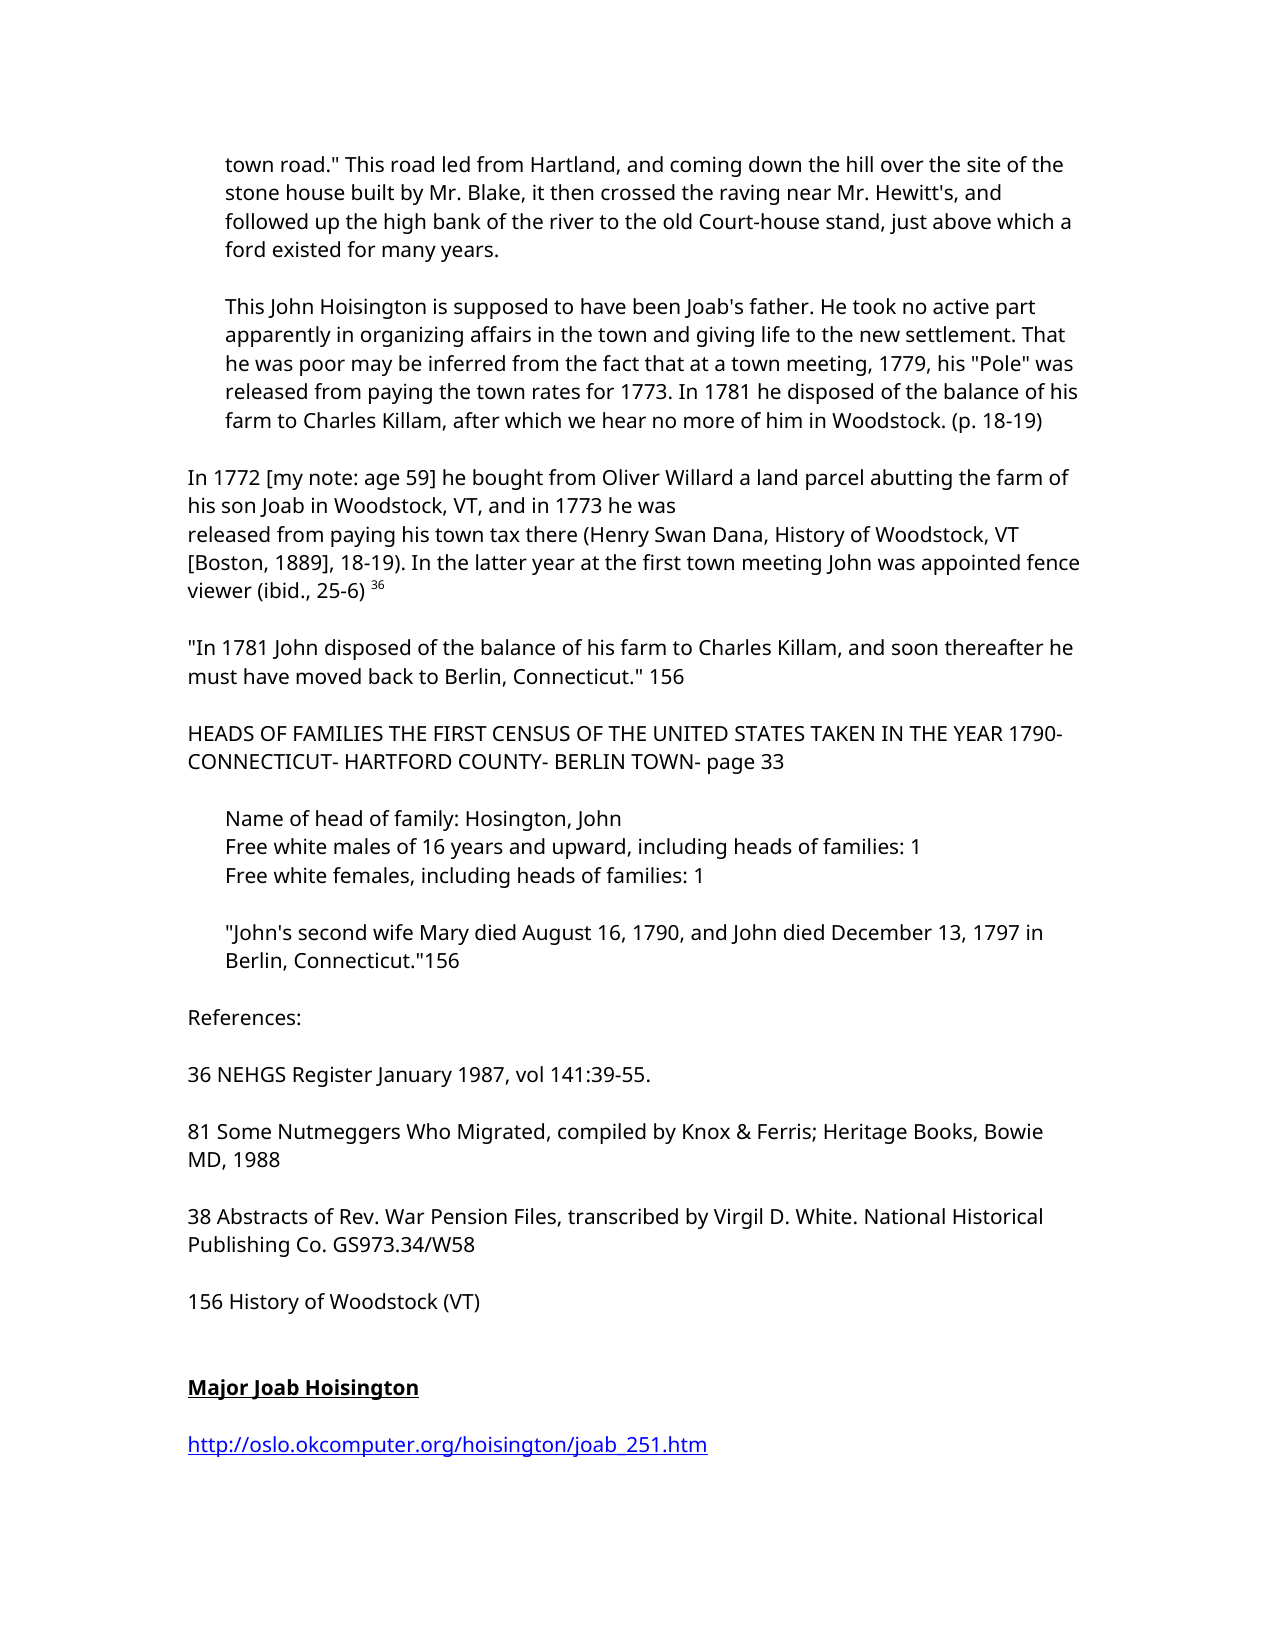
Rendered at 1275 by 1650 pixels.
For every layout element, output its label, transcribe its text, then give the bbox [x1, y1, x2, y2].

text 81 Some Nutmeggers Who Migrated, compiled by Knox & Ferris; Heritage Books, Bowie MD, 1988 [187, 1117, 1087, 1174]
subtitle Major Joab Hoisington [187, 1373, 1087, 1401]
text "John's second wife Mary died August 16, 1790, and John died December 13, 1797 in Berlin, Connecticut."156 [225, 918, 1087, 975]
text In 1772 [my note: age 59] he bought from Oliver Willard a land parcel abutting the farm of his son Joab in Woodstock, VT, and in 1773 he was [187, 463, 1087, 520]
text Free white males of 16 years and upward, including heads of families: 1 [225, 832, 1087, 861]
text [225, 150, 1087, 264]
text 38 Abstracts of Rev. War Pension Files, transcribed by Virgil D. White. National Historical Publishing Co. GS973.34/W58 [187, 1202, 1087, 1259]
text Name of head of family: Hosington, John [225, 804, 1087, 832]
text HEADS OF FAMILIES THE FIRST CENSUS OF THE UNITED STATES TAKEN IN THE YEAR 1790- CONNECTICUT- HARTFORD COUNTY- BERLIN TOWN- page 33 [187, 719, 1087, 776]
text References: [187, 1003, 1087, 1032]
text "In 1781 John disposed of the balance of his farm to Charles Killam, and soon thereafter he must have moved back to Berlin, Connecticut." 156 [187, 633, 1087, 690]
text 36 NEHGS Register January 1987, vol 141:39-55. [187, 1060, 1087, 1088]
text Free white females, including heads of families: 1 [225, 861, 1087, 889]
text released from paying his town tax there (Henry Swan Dana, History of Woodstock, VT [Boston, 1889], 18-19). In the latter year at the first town meeting John was appointed fence viewer (ibid., 25-6) 36 [187, 520, 1087, 605]
text http://oslo.okcomputer.org/hoisington/joab_251.htm [187, 1430, 1087, 1458]
text 156 History of Woodstock (VT) [187, 1287, 1087, 1316]
text This John Hoisington is supposed to have been Joab's father. He took no active part apparently in organizing affairs in the town and giving life to the new settlement. That he was poor may be inferred from the fact that at a town meeting, 1779, his "Pole" was released from paying the town rates for 1773. In 1781 he disposed of the balance of his farm to Charles Killam, after which we hear no more of him in Woodstock. (p. 18-19) [225, 292, 1087, 434]
